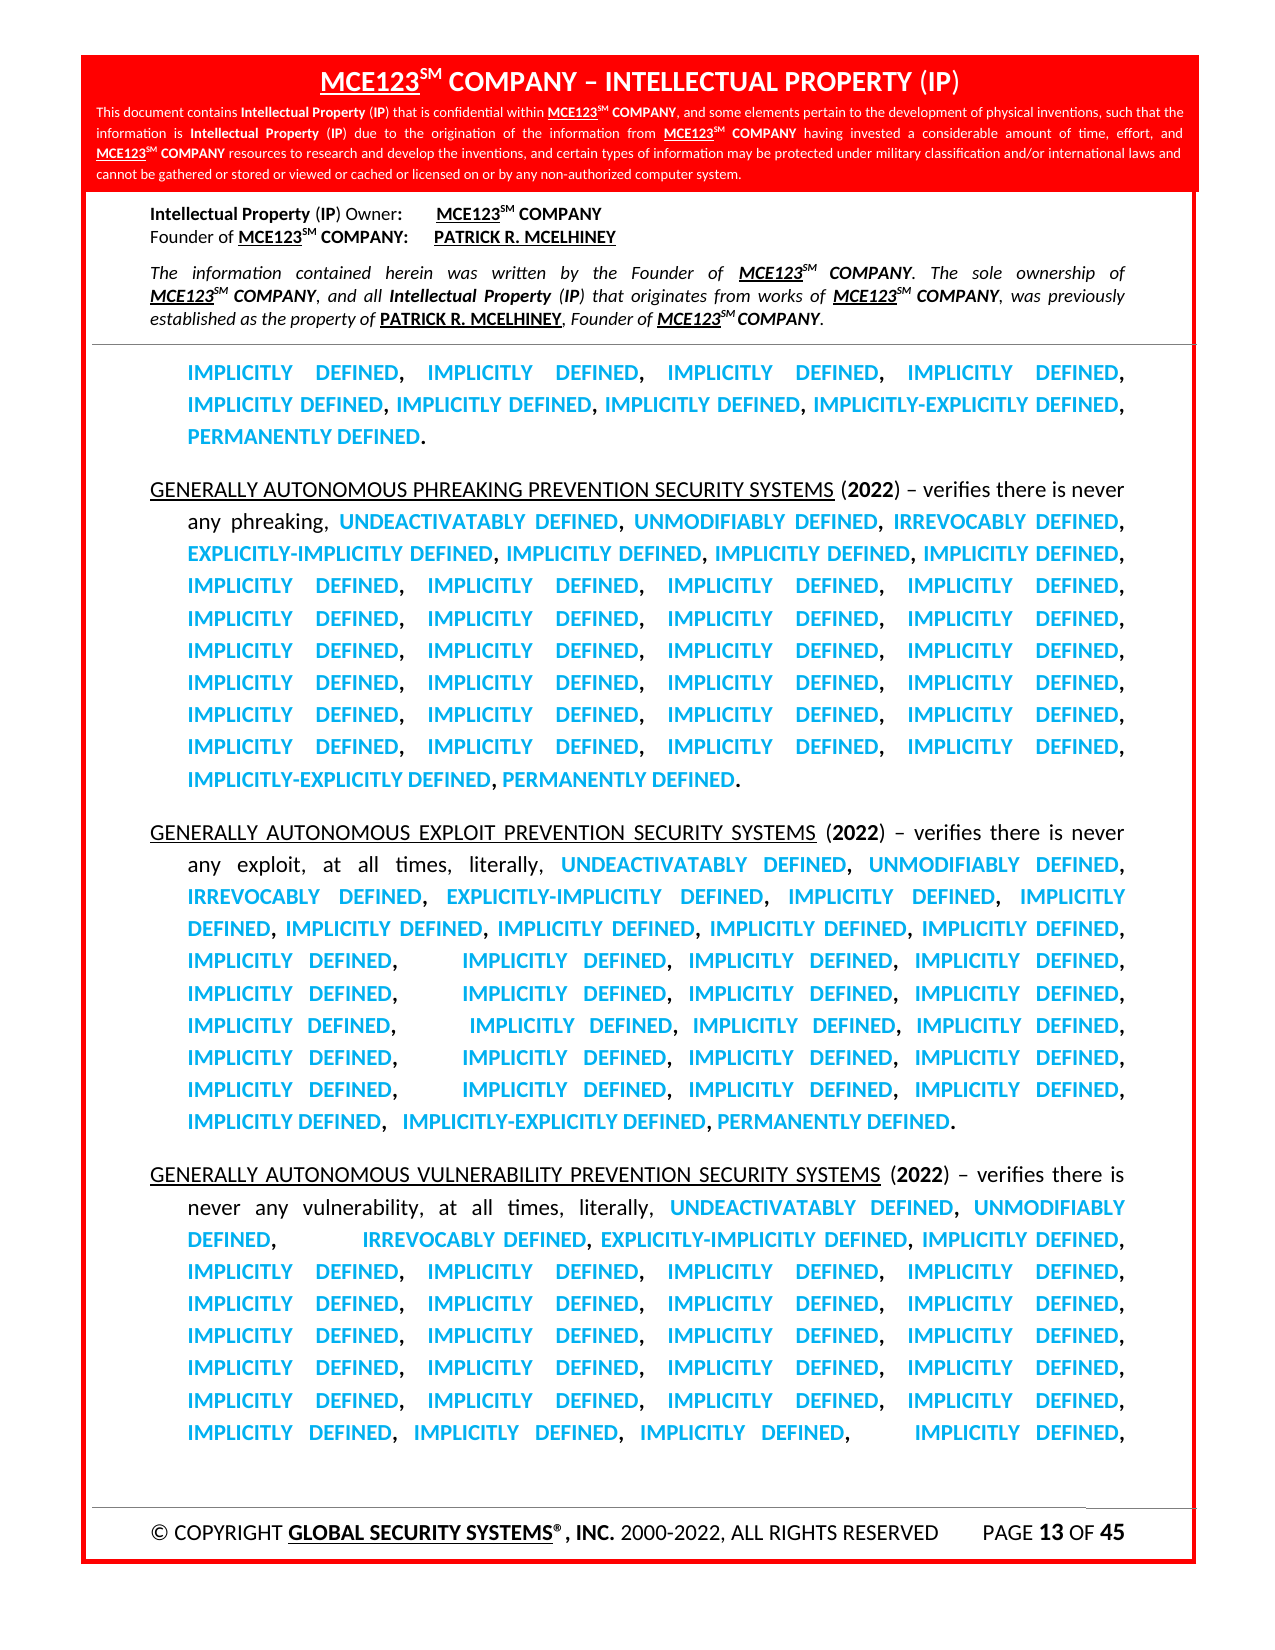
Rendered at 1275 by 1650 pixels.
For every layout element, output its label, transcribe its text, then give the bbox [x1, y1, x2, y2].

text GENERALLY AUTONOMOUS EXPLOIT PREVENTION SECURITY SYSTEMS (2022) – verifies there is never any exploit, at all times, literally, UNDEACTIVATABLY DEFINED, UNMODIFIABLY DEFINED, IRREVOCABLY DEFINED, EXPLICITLY-IMPLICITLY DEFINED, IMPLICITLY DEFINED, IMPLICITLY DEFINED, IMPLICITLY DEFINED, IMPLICITLY DEFINED, IMPLICITLY DEFINED, IMPLICITLY DEFINED, IMPLICITLY DEFINED, IMPLICITLY DEFINED, IMPLICITLY DEFINED, IMPLICITLY DEFINED, IMPLICITLY DEFINED, IMPLICITLY DEFINED, IMPLICITLY DEFINED, IMPLICITLY DEFINED, IMPLICITLY DEFINED, IMPLICITLY DEFINED, IMPLICITLY DEFINED, IMPLICITLY DEFINED, IMPLICITLY DEFINED, IMPLICITLY DEFINED, IMPLICITLY DEFINED, IMPLICITLY DEFINED, IMPLICITLY DEFINED, IMPLICITLY DEFINED, IMPLICITLY DEFINED, IMPLICITLY DEFINED, IMPLICITLY DEFINED, IMPLICITLY-EXPLICITLY DEFINED, PERMANENTLY DEFINED. [150, 818, 1125, 1135]
text GENERALLY AUTONOMOUS PHREAKING PREVENTION SECURITY SYSTEMS (2022) – verifies there is never any phreaking, UNDEACTIVATABLY DEFINED, UNMODIFIABLY DEFINED, IRREVOCABLY DEFINED, EXPLICITLY-IMPLICITLY DEFINED, IMPLICITLY DEFINED, IMPLICITLY DEFINED, IMPLICITLY DEFINED, IMPLICITLY DEFINED, IMPLICITLY DEFINED, IMPLICITLY DEFINED, IMPLICITLY DEFINED, IMPLICITLY DEFINED, IMPLICITLY DEFINED, IMPLICITLY DEFINED, IMPLICITLY DEFINED, IMPLICITLY DEFINED, IMPLICITLY DEFINED, IMPLICITLY DEFINED, IMPLICITLY DEFINED, IMPLICITLY DEFINED, IMPLICITLY DEFINED, IMPLICITLY DEFINED, IMPLICITLY DEFINED, IMPLICITLY DEFINED, IMPLICITLY DEFINED, IMPLICITLY DEFINED, IMPLICITLY DEFINED, IMPLICITLY DEFINED, IMPLICITLY DEFINED, IMPLICITLY DEFINED, IMPLICITLY DEFINED, IMPLICITLY-EXPLICITLY DEFINED, PERMANENTLY DEFINED. [150, 475, 1125, 793]
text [150, 358, 1125, 450]
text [150, 1160, 1125, 1446]
